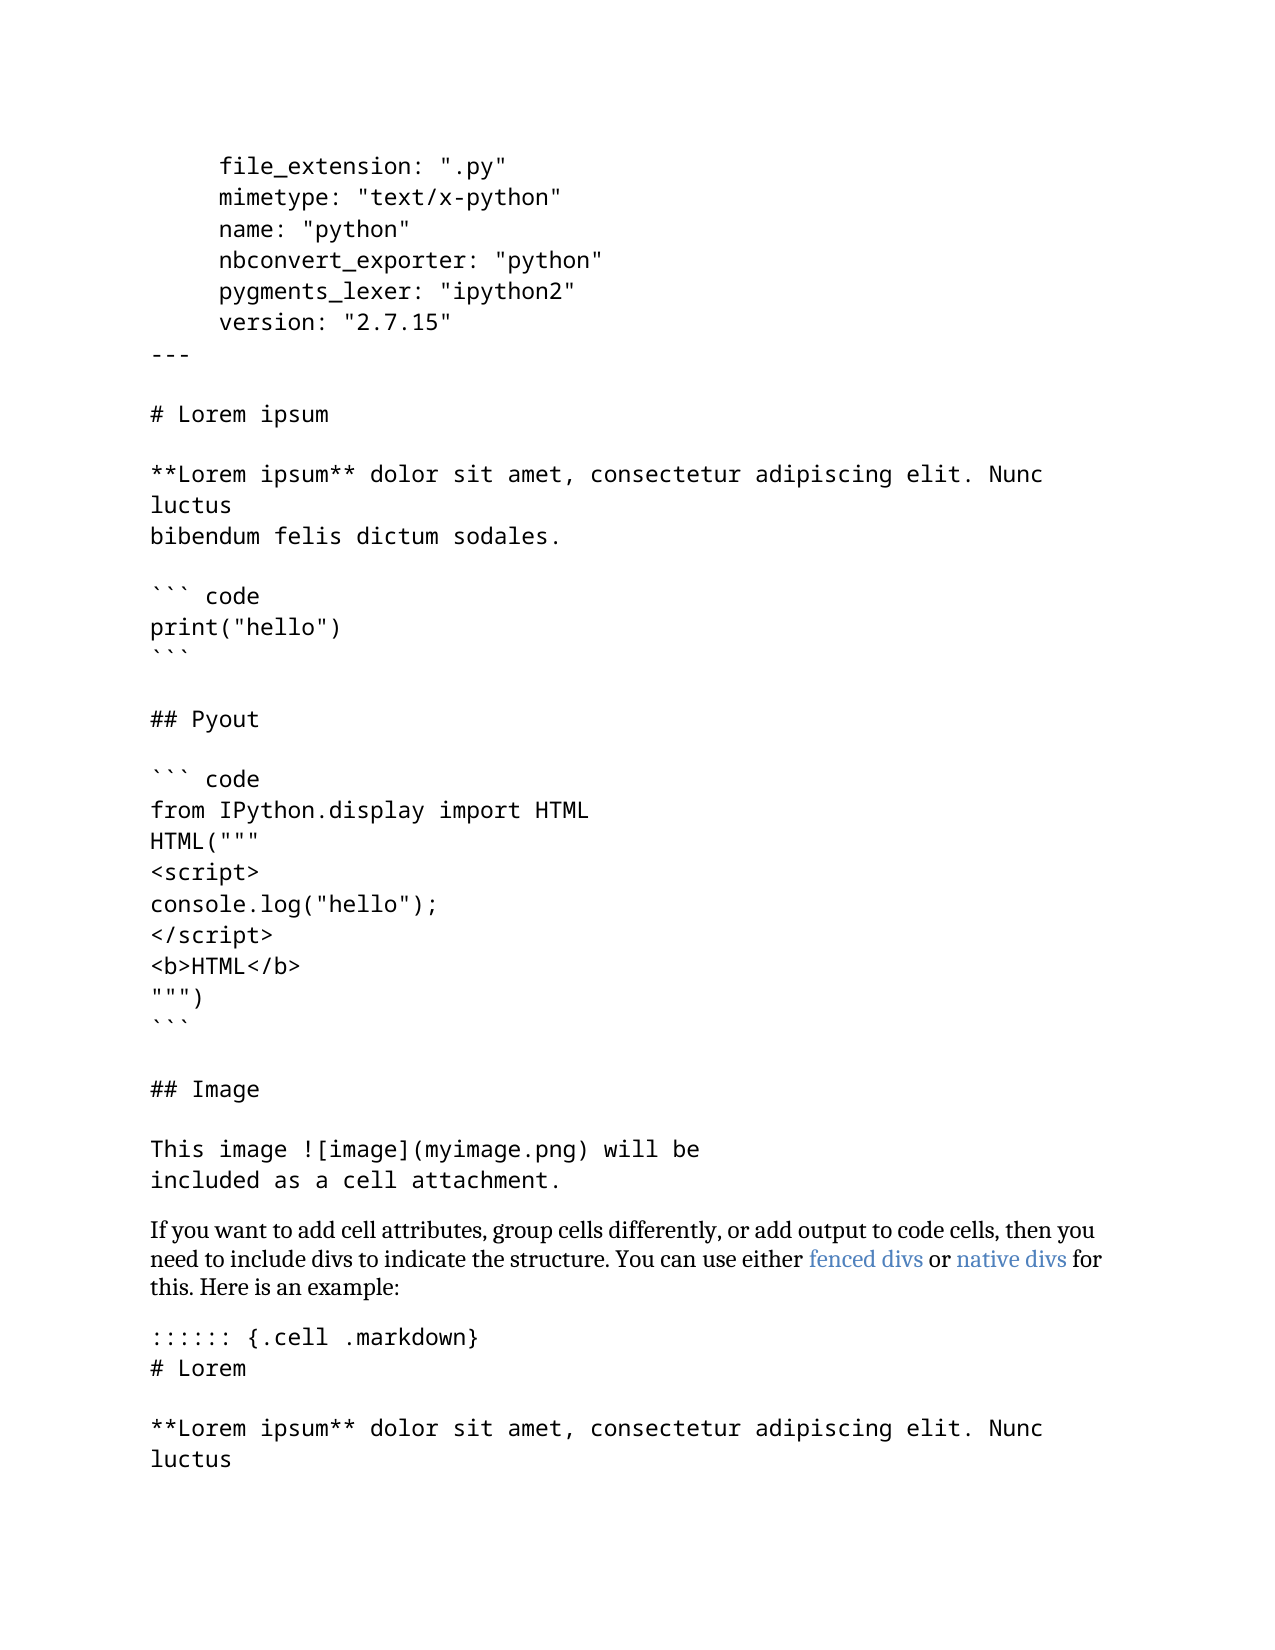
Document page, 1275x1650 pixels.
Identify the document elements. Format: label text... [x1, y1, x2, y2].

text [150, 1321, 1125, 1474]
text If you want to add cell attributes, group cells differently, or add output to code cells, then you need to include divs to indicate the structure. You can use either fenced divs or native divs for this. Here is an example: [150, 1216, 1125, 1302]
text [150, 150, 1125, 1195]
